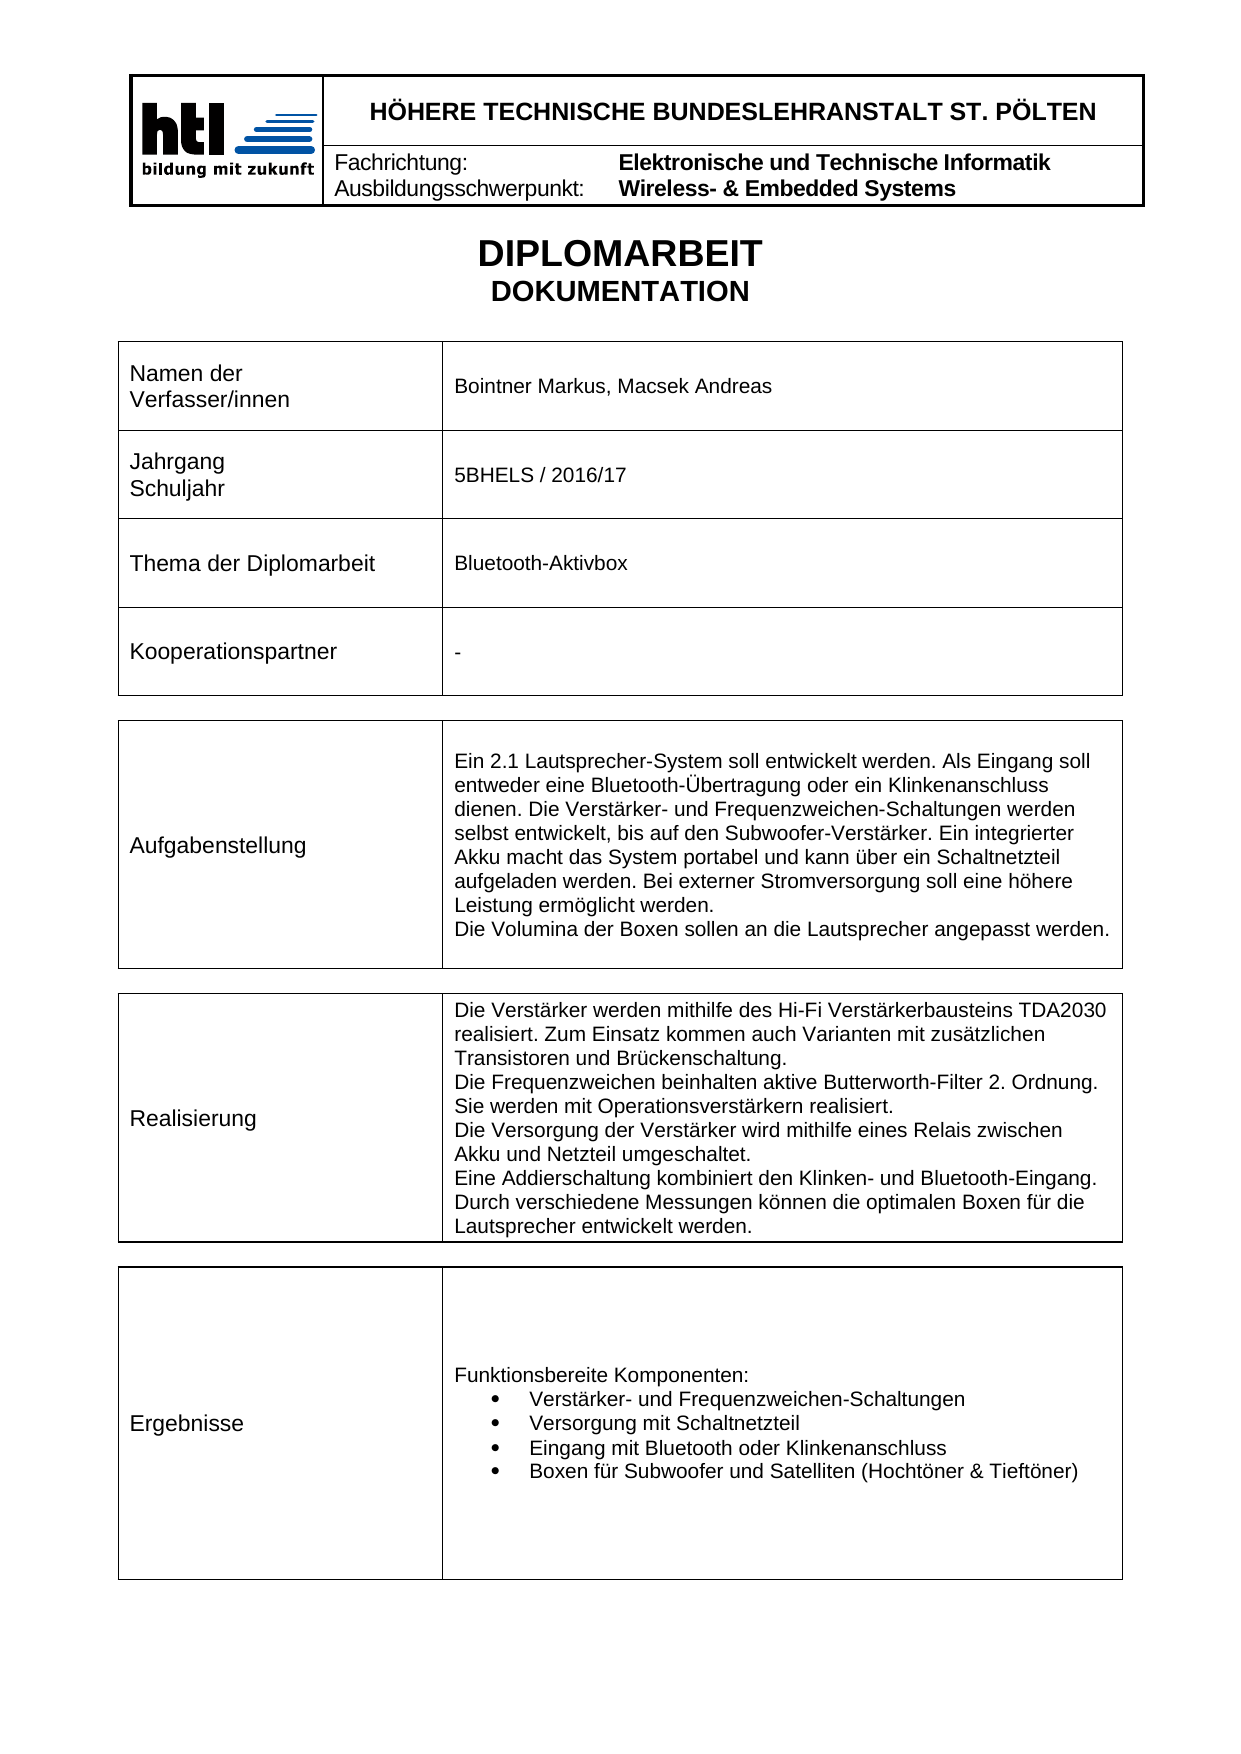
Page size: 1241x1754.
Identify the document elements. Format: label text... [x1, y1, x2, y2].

table_cell Jahrgang Schuljahr [119, 431, 442, 518]
table_header Namen der Verfasser/innen [119, 342, 442, 430]
table_header Funktionsbereite Komponenten: Verstärker- und Frequenzweichen-Schaltungen Versorgung mit Schaltnetzteil Eingang mit Bluetooth oder Klinkenanschluss Boxen für Subwoofer und Satelliten (Hochtöner & Tieftöner) [443, 1268, 1122, 1579]
table_header Bointner Markus, Macsek Andreas [443, 342, 1122, 430]
text DIPLOMARBEIT [118, 231, 1122, 274]
table_cell - [443, 608, 1122, 695]
table_header Ein 2.1 Lautsprecher-System soll entwickelt werden. Als Eingang soll entweder eine Bluetooth-Übertragung oder ein Klinkenanschluss dienen. Die Verstärker- und Frequenzweichen-Schaltungen werden selbst entwickelt, bis auf den Subwoofer-Verstärker. Ein integrierter Akku macht das System portabel und kann über ein Schaltnetzteil aufgeladen werden. Bei externer Stromversorgung soll eine höhere Leistung ermöglicht werden. Die Volumina der Boxen sollen an die Lautsprecher angepasst werden. [443, 721, 1122, 968]
table_cell Bluetooth-Aktivbox [443, 519, 1122, 607]
table_header Die Verstärker werden mithilfe des Hi-Fi Verstärkerbausteins TDA2030 realisiert. Zum Einsatz kommen auch Varianten mit zusätzlichen Transistoren und Brückenschaltung. Die Frequenzweichen beinhalten aktive Butterworth-Filter 2. Ordnung. Sie werden mit Operationsverstärkern realisiert. Die Versorgung der Verstärker wird mithilfe eines Relais zwischen Akku und Netzteil umgeschaltet. Eine Addierschaltung kombiniert den Klinken- und Bluetooth-Eingang. Durch verschiedene Messungen können die optimalen Boxen für die Lautsprecher entwickelt werden. [443, 994, 1122, 1241]
table_header Ergebnisse [119, 1268, 442, 1579]
table_cell 5BHELS / 2016/17 [443, 431, 1122, 518]
table_header Realisierung [119, 994, 442, 1241]
table_cell Kooperationspartner [119, 608, 442, 695]
text DOKUMENTATION [118, 274, 1122, 308]
table_cell Thema der Diplomarbeit [119, 519, 442, 607]
table_header Aufgabenstellung [119, 721, 442, 968]
